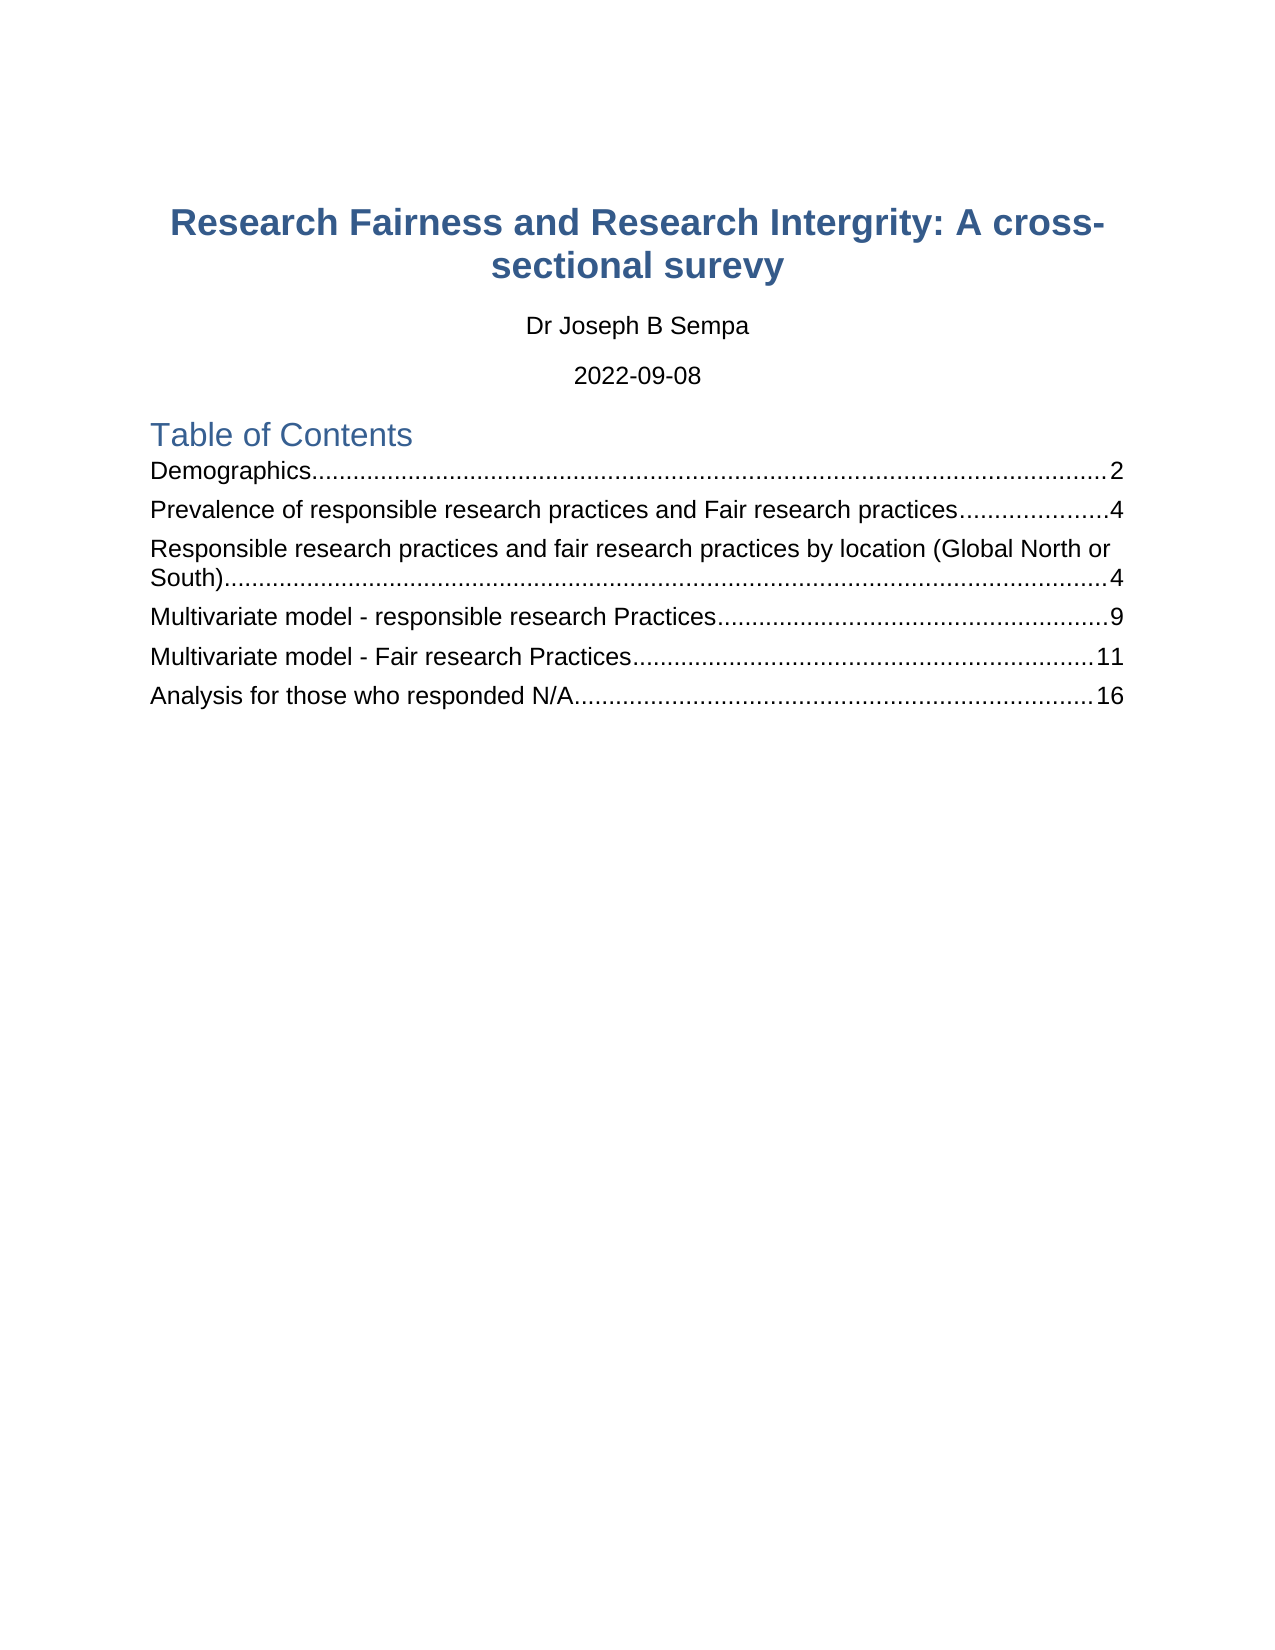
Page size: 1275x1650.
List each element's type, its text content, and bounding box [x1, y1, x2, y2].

title Research Fairness and Research Intergrity: A cross-sectional surevy [150, 200, 1125, 286]
text Dr Joseph B Sempa [150, 311, 1125, 340]
text 2022-09-08 [150, 361, 1125, 389]
